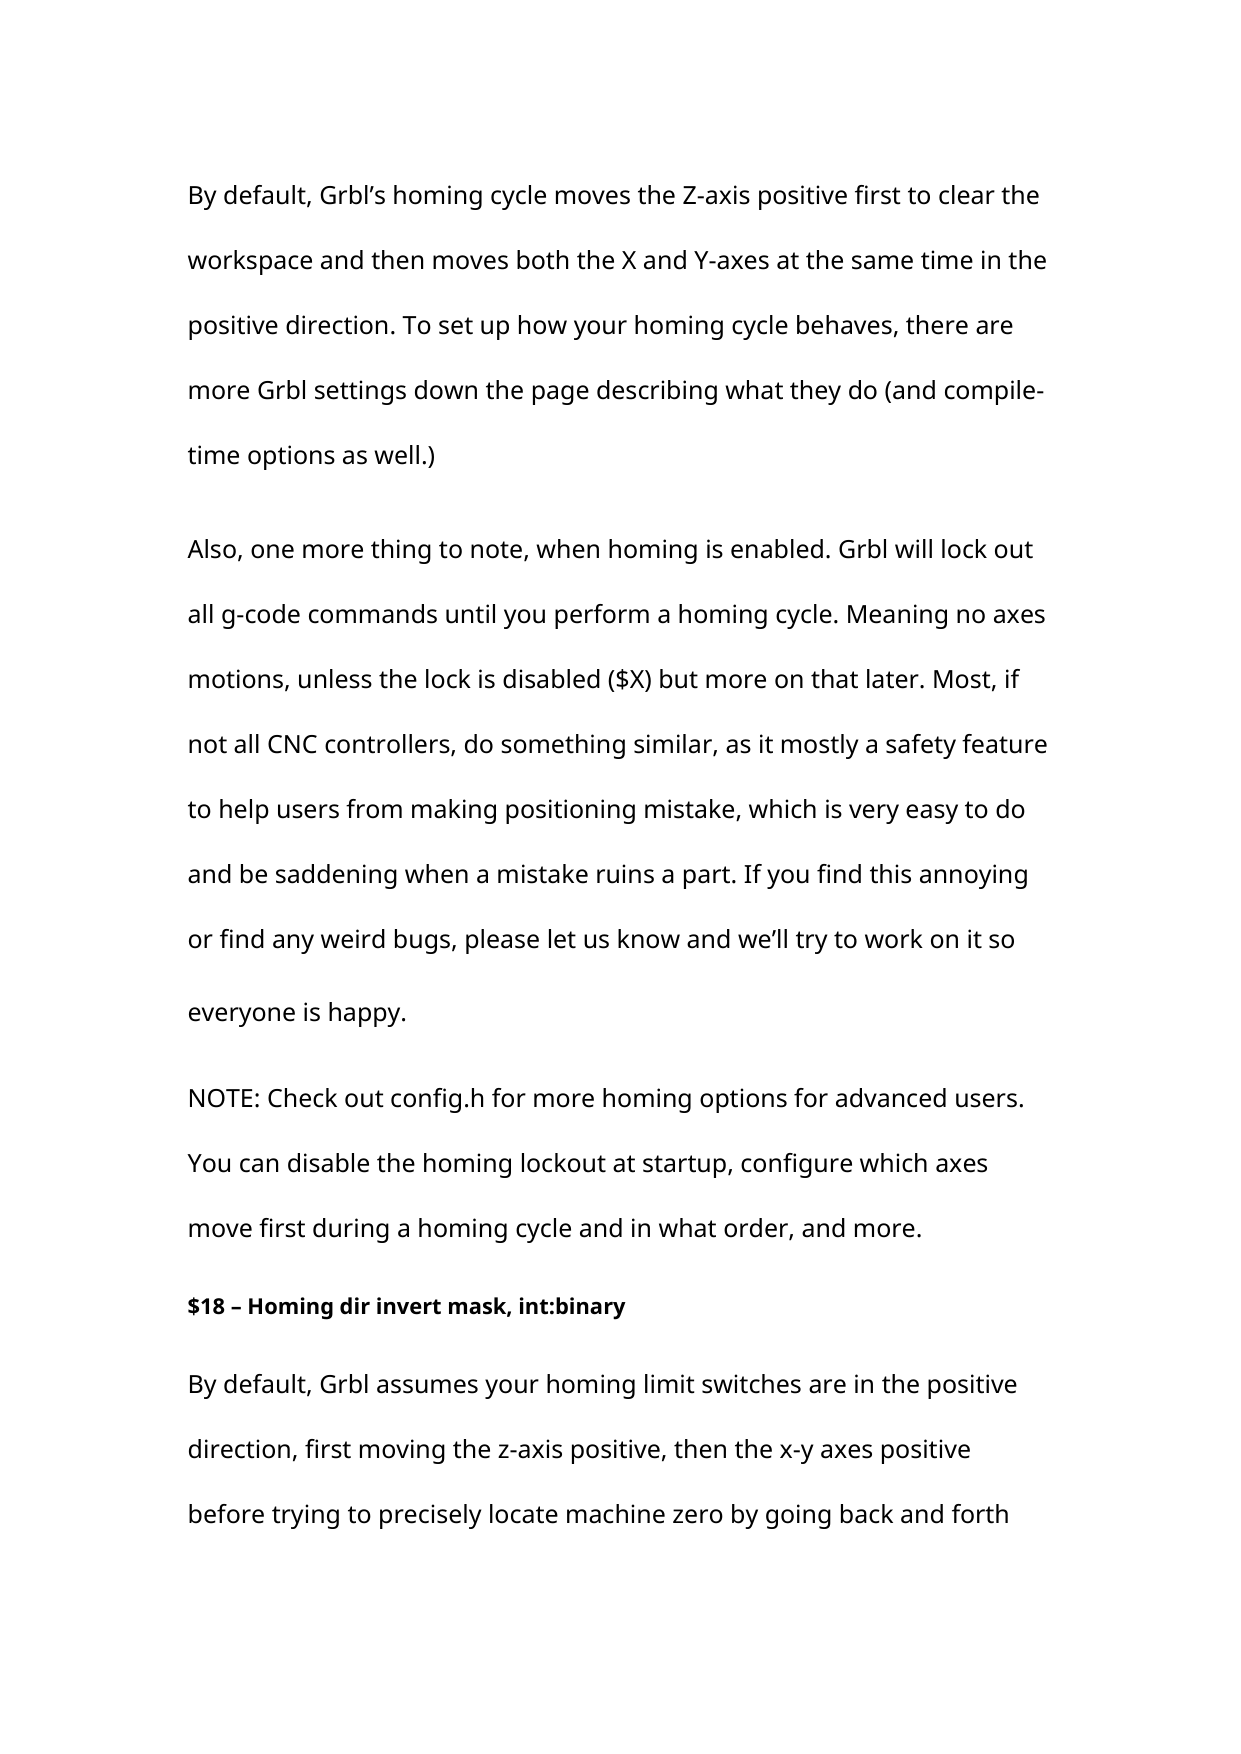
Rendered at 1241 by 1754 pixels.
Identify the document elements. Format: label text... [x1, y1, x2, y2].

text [187, 1351, 1053, 1546]
text Also, one more thing to note, when homing is enabled. Grbl will lock out all g-code commands until you perform a homing cycle. Meaning no axes motions, unless the lock is disabled ($X) but more on that later. Most, if not all CNC controllers, do something similar, as it mostly a safety feature to help users from making positioning mistake, which is very easy to do and be saddening when a mistake ruins a part. If you find this annoying or find any weird bugs, please let us know and we’ll try to work on it so everyone is happy. [187, 516, 1053, 1036]
text By default, Grbl’s homing cycle moves the Z-axis positive first to clear the workspace and then moves both the X and Y-axes at the same time in the positive direction. To set up how your homing cycle behaves, there are more Grbl settings down the page describing what they do (and compile-time options as well.) [187, 162, 1053, 487]
text $18 – Homing dir invert mask, int:binary [187, 1289, 1053, 1322]
text NOTE: Check out config.h for more homing options for advanced users. You can disable the homing lockout at startup, configure which axes move first during a homing cycle and in what order, and more. [187, 1065, 1053, 1260]
